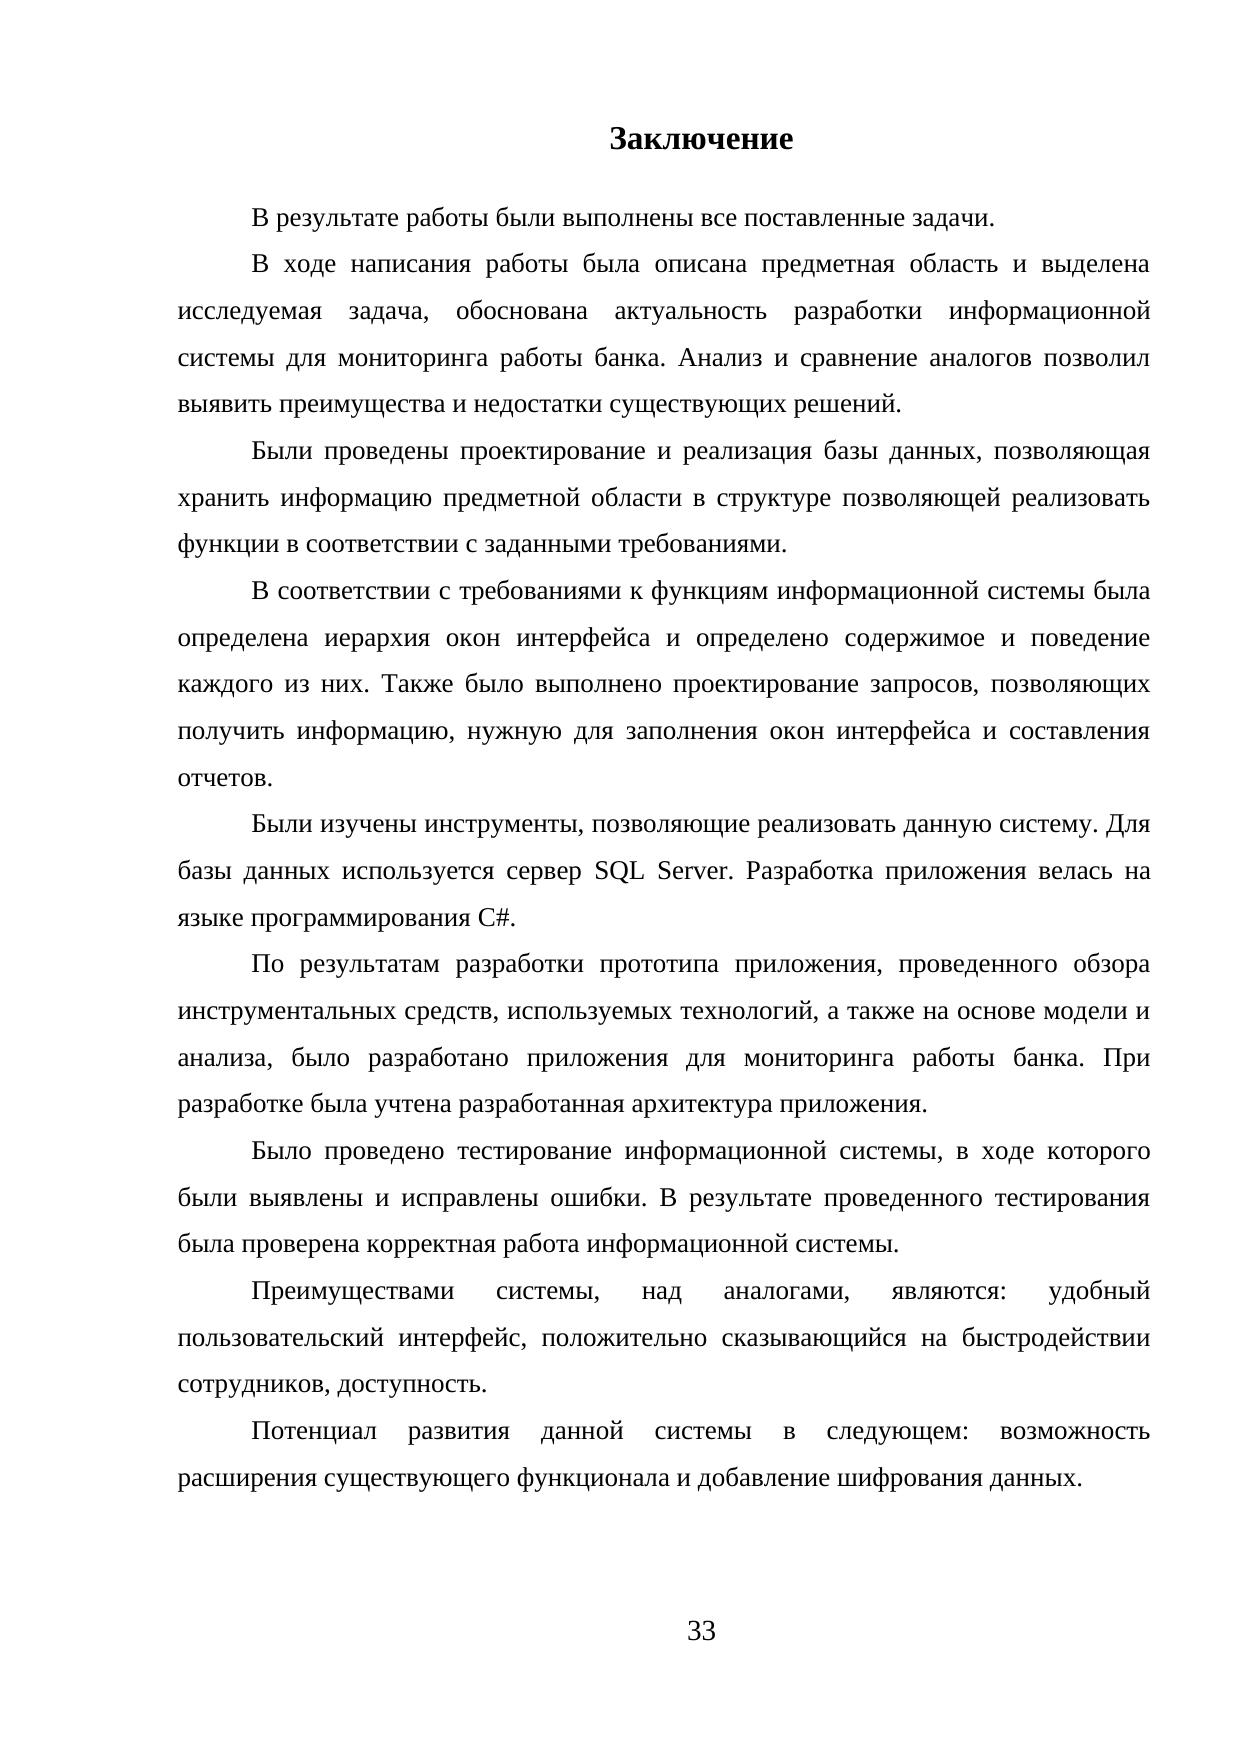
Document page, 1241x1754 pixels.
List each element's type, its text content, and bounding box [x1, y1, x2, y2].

text В результате работы были выполнены все поставленные задачи. [177, 201, 1152, 232]
text Преимуществами системы, над аналогами, являются: удобный пользовательский интерфейс, положительно сказывающийся на быстродействии сотрудников, доступность. [177, 1274, 1152, 1398]
subtitle Заключение [177, 118, 1152, 156]
text В ходе написания работы была описана предметная область и выделена исследуемая задача, обоснована актуальность разработки информационной системы для мониторинга работы банка. Анализ и сравнение аналогов позволил выявить преимущества и недостатки существующих решений. [177, 247, 1152, 418]
text Было проведено тестирование информационной системы, в ходе которого были выявлены и исправлены ошибки. В результате проведенного тестирования была проверена корректная работа информационной системы. [177, 1134, 1152, 1258]
text По результатам разработки прототипа приложения, проведенного обзора инструментальных средств, используемых технологий, а также на основе модели и анализа, было разработано приложения для мониторинга работы банка. При разработке была учтена разработанная архитектура приложения. [177, 947, 1152, 1118]
text Потенциал развития данной системы в следующем: возможность расширения существующего функционала и добавление шифрования данных. [177, 1414, 1152, 1492]
text Были изучены инструменты, позволяющие реализовать данную систему. Для базы данных используется сервер SQL Server. Разработка приложения велась на языке программирования C#. [177, 807, 1152, 932]
text Были проведены проектирование и реализация базы данных, позволяющая хранить информацию предметной области в структуре позволяющей реализовать функции в соответствии с заданными требованиями. [177, 434, 1152, 558]
text В соответствии с требованиями к функциям информационной системы была определена иерархия окон интерфейса и определено содержимое и поведение каждого из них. Также было выполнено проектирование запросов, позволяющих получить информацию, нужную для заполнения окон интерфейса и составления отчетов. [177, 574, 1152, 792]
